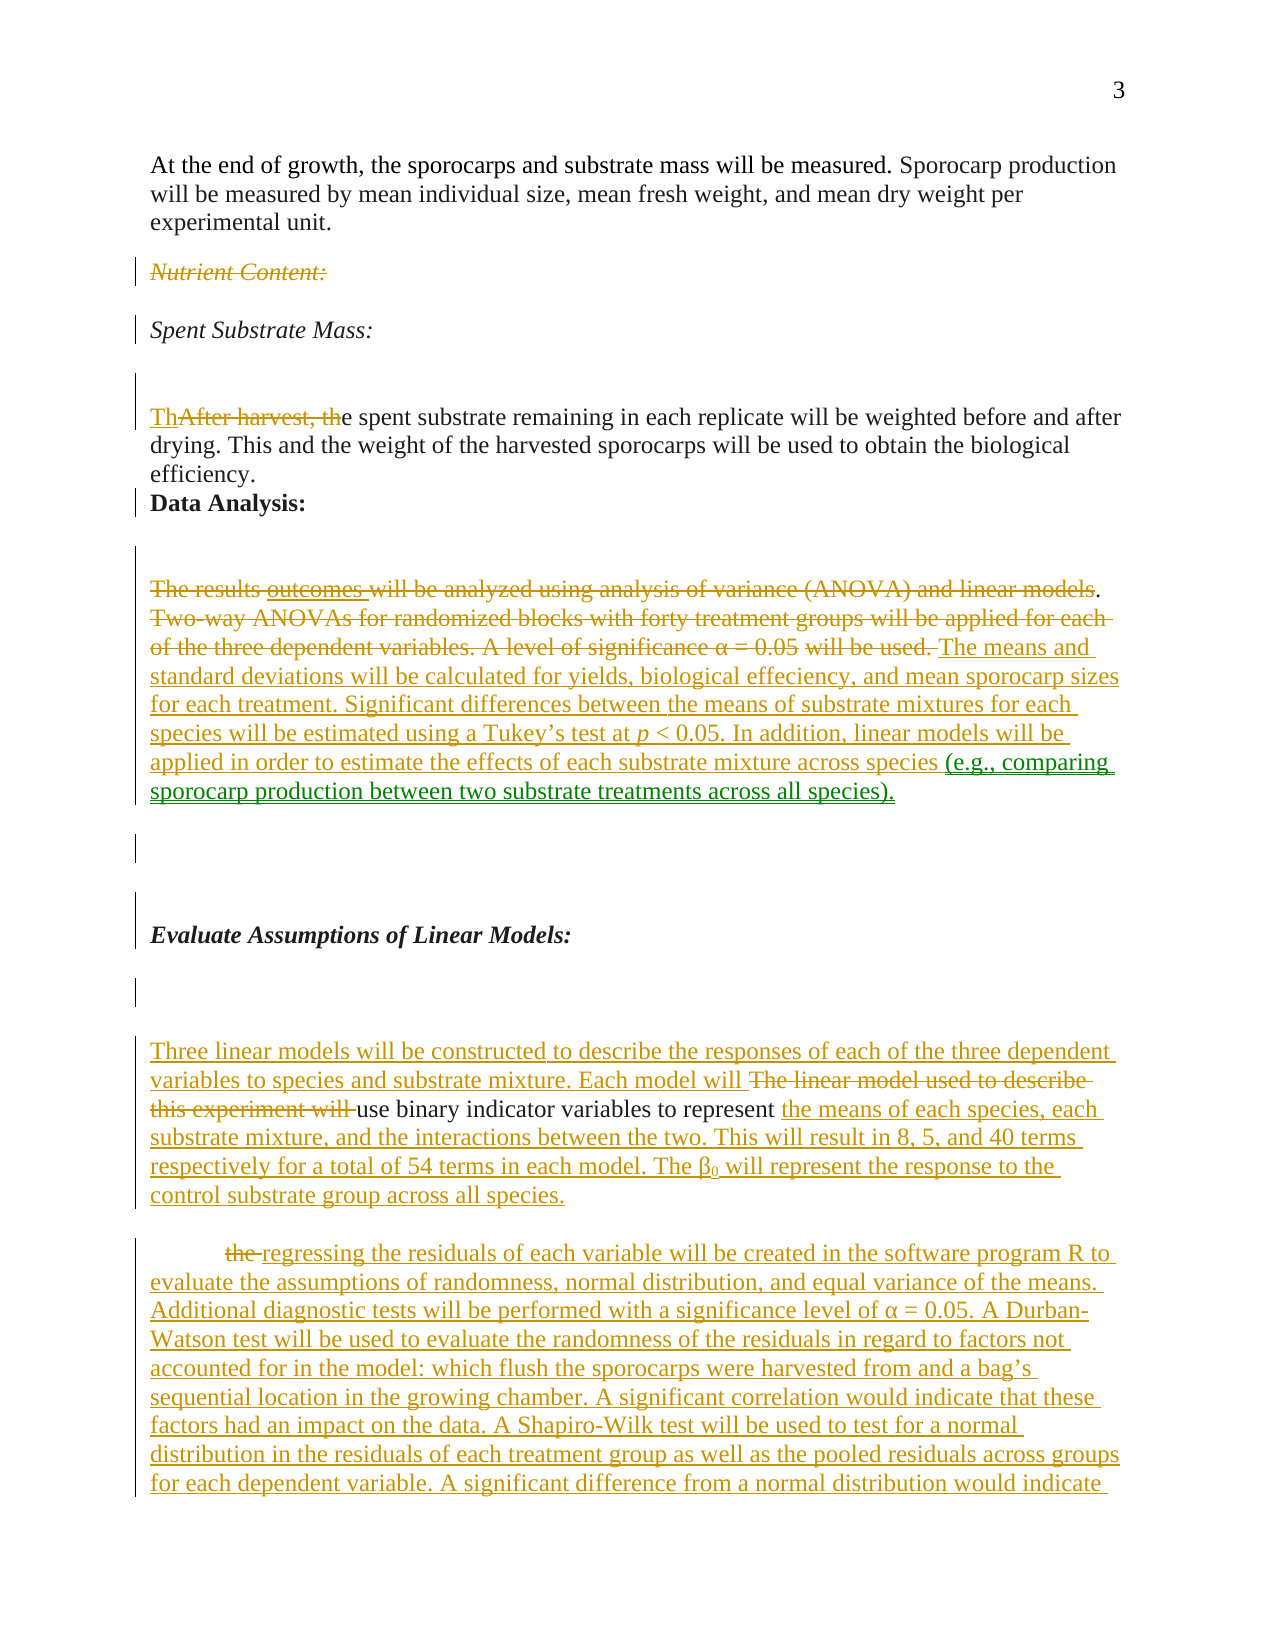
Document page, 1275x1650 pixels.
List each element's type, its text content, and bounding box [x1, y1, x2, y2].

text Spent Substrate Mass: [150, 315, 1125, 344]
text Evaluate Assumptions of Linear Models: [150, 920, 1125, 949]
text e spent substrate remaining in each replicate will be weighted before and after drying. This and the weight of the harvested sporocarps will be used to obtain the biological efficiency. [150, 402, 1125, 488]
text At the end of growth, the sporocarps and substrate mass will be measured. Sporocarp production will be measured by mean individual size, mean fresh weight, and mean dry weight per experimental unit. [150, 150, 1125, 236]
text Data Analysis: [150, 488, 1125, 517]
text use binary indicator variables to represent [150, 1036, 1125, 1209]
